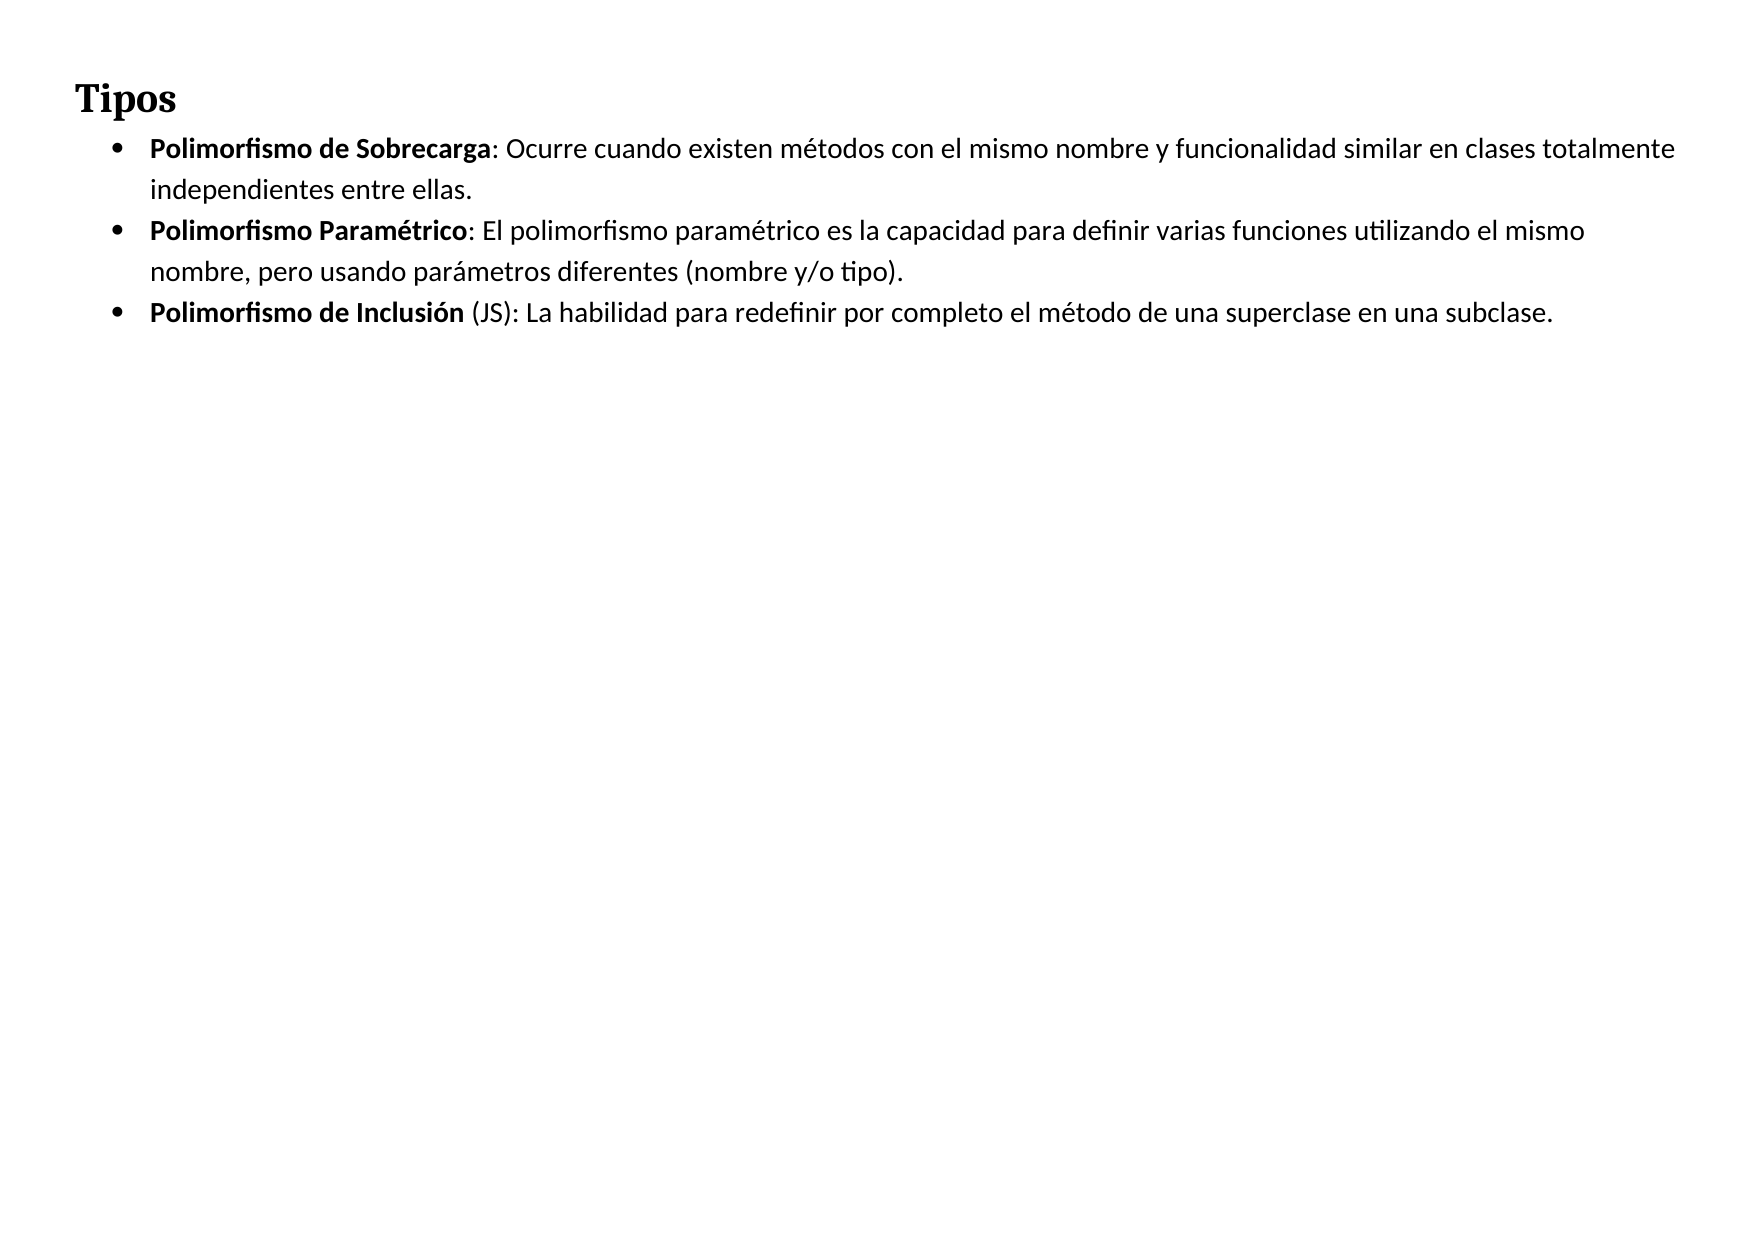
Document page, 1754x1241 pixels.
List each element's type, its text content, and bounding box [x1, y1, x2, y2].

subtitle Tipos [75, 75, 1679, 123]
list Polimorfismo Paramétrico: El polimorfismo paramétrico es la capacidad para definir varias funciones utilizando el mismo nombre, pero usando parámetros diferentes (nombre y/o tipo). [112, 212, 1679, 288]
list Polimorfismo de Sobrecarga: Ocurre cuando existen métodos con el mismo nombre y funcionalidad similar en clases totalmente independientes entre ellas. [112, 130, 1679, 207]
list Polimorfismo de Inclusión (JS): La habilidad para redefinir por completo el método de una superclase en una subclase. [112, 294, 1679, 329]
